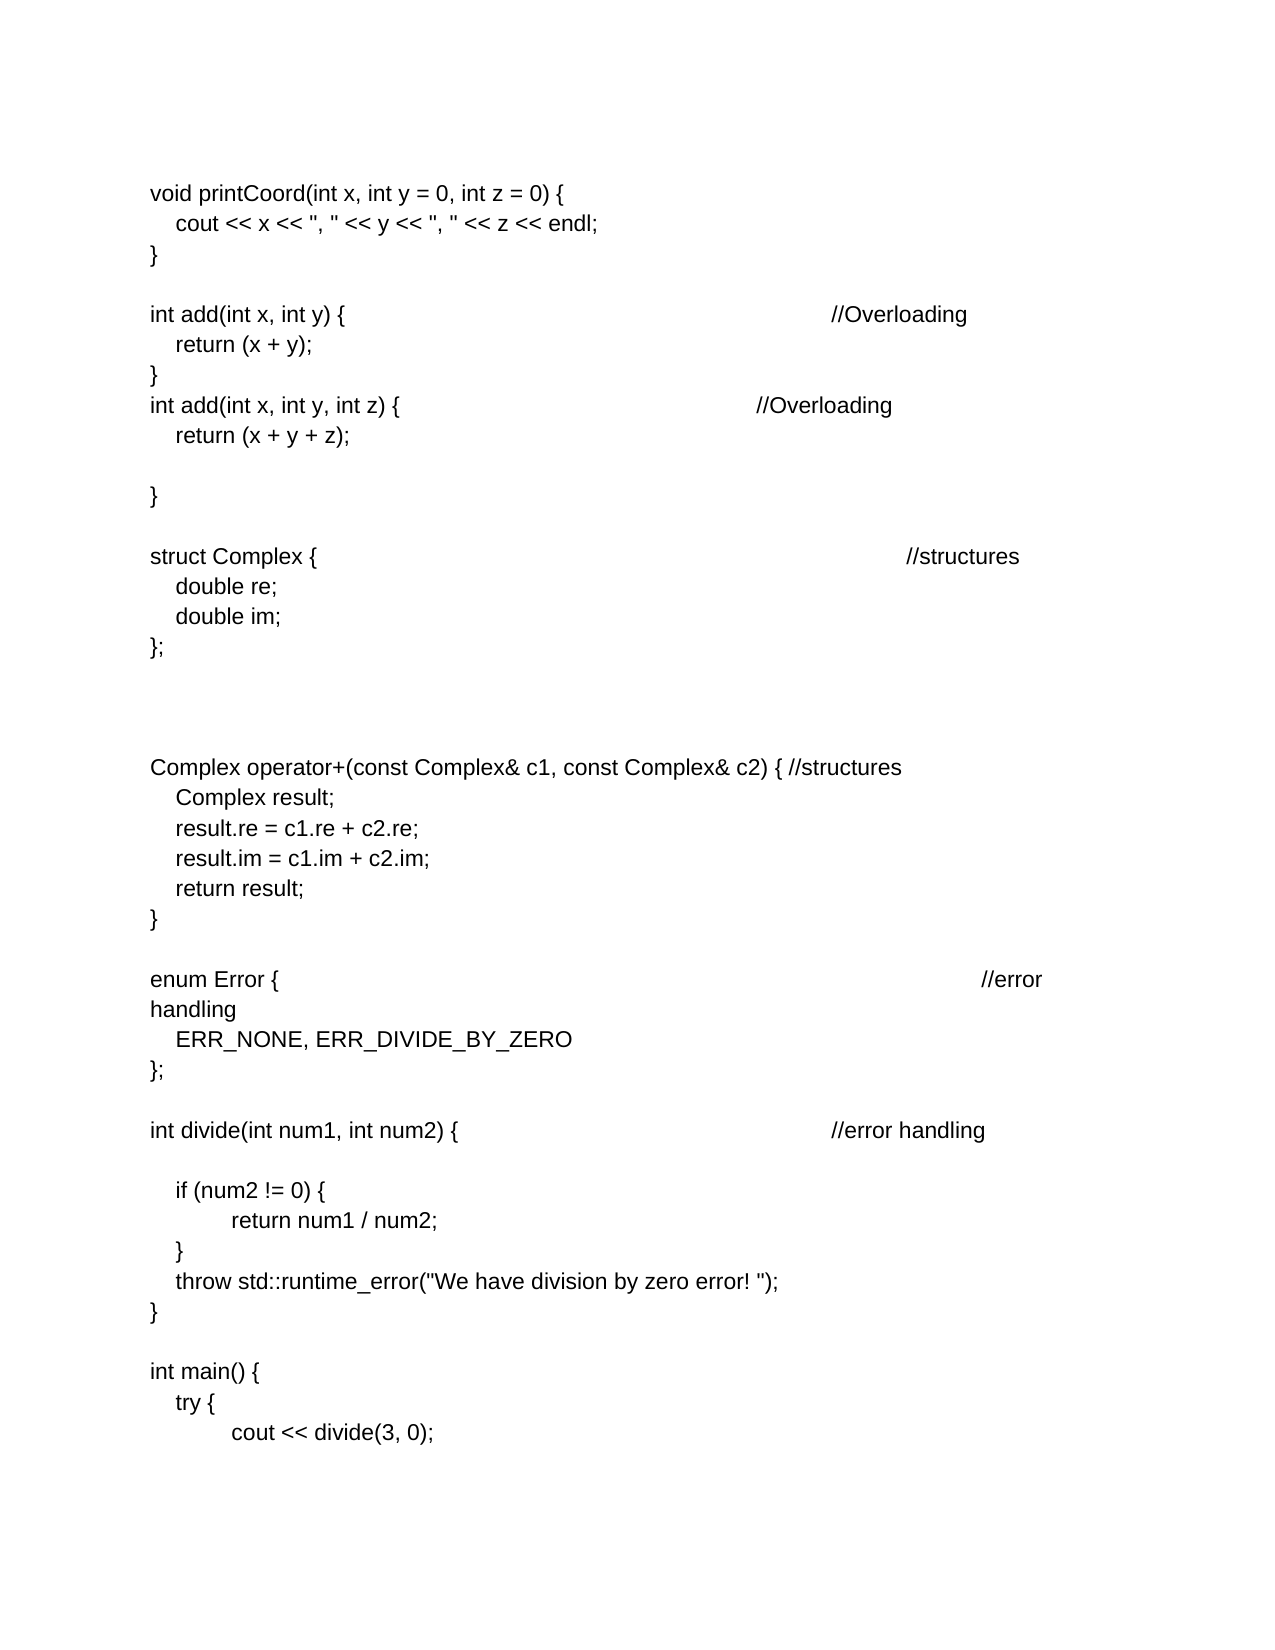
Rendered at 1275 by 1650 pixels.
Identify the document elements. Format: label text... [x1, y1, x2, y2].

text } [150, 241, 1125, 267]
text int add(int x, int y, int z) { //Overloading [150, 392, 1125, 418]
text Complex operator+(const Complex& c1, const Complex& c2) { //structures [150, 754, 1125, 781]
text } [150, 482, 1125, 509]
text }; [150, 1056, 1125, 1083]
text return result; [150, 875, 1125, 901]
text int divide(int num1, int num2) { //error handling [150, 1117, 1125, 1143]
text ERR_NONE, ERR_DIVIDE_BY_ZERO [150, 1026, 1125, 1052]
text result.im = c1.im + c2.im; [150, 845, 1125, 871]
text int add(int x, int y) { //Overloading [150, 301, 1125, 327]
text } [150, 905, 1125, 932]
text return (x + y + z); [150, 422, 1125, 448]
text double im; [150, 603, 1125, 629]
text void printCoord(int x, int y = 0, int z = 0) { [150, 180, 1125, 207]
text cout << x << ", " << y << ", " << z << endl; [150, 210, 1125, 237]
text if (num2 != 0) { [150, 1177, 1125, 1203]
text } [150, 1237, 1125, 1264]
text cout << divide(3, 0); [150, 1419, 1125, 1445]
text return (x + y); [150, 331, 1125, 358]
text double re; [150, 573, 1125, 599]
text struct Complex { //structures [150, 543, 1125, 569]
text try { [150, 1388, 1125, 1415]
text throw std::runtime_error("We have division by zero error! "); [150, 1268, 1125, 1294]
text result.re = c1.re + c2.re; [150, 814, 1125, 841]
text }; [150, 633, 1125, 660]
text return num1 / num2; [150, 1207, 1125, 1234]
text Complex result; [150, 784, 1125, 811]
text int main() { [150, 1358, 1125, 1385]
text } [150, 361, 1125, 388]
text enum Error { //error handling [150, 966, 1125, 1022]
text } [150, 1298, 1125, 1324]
